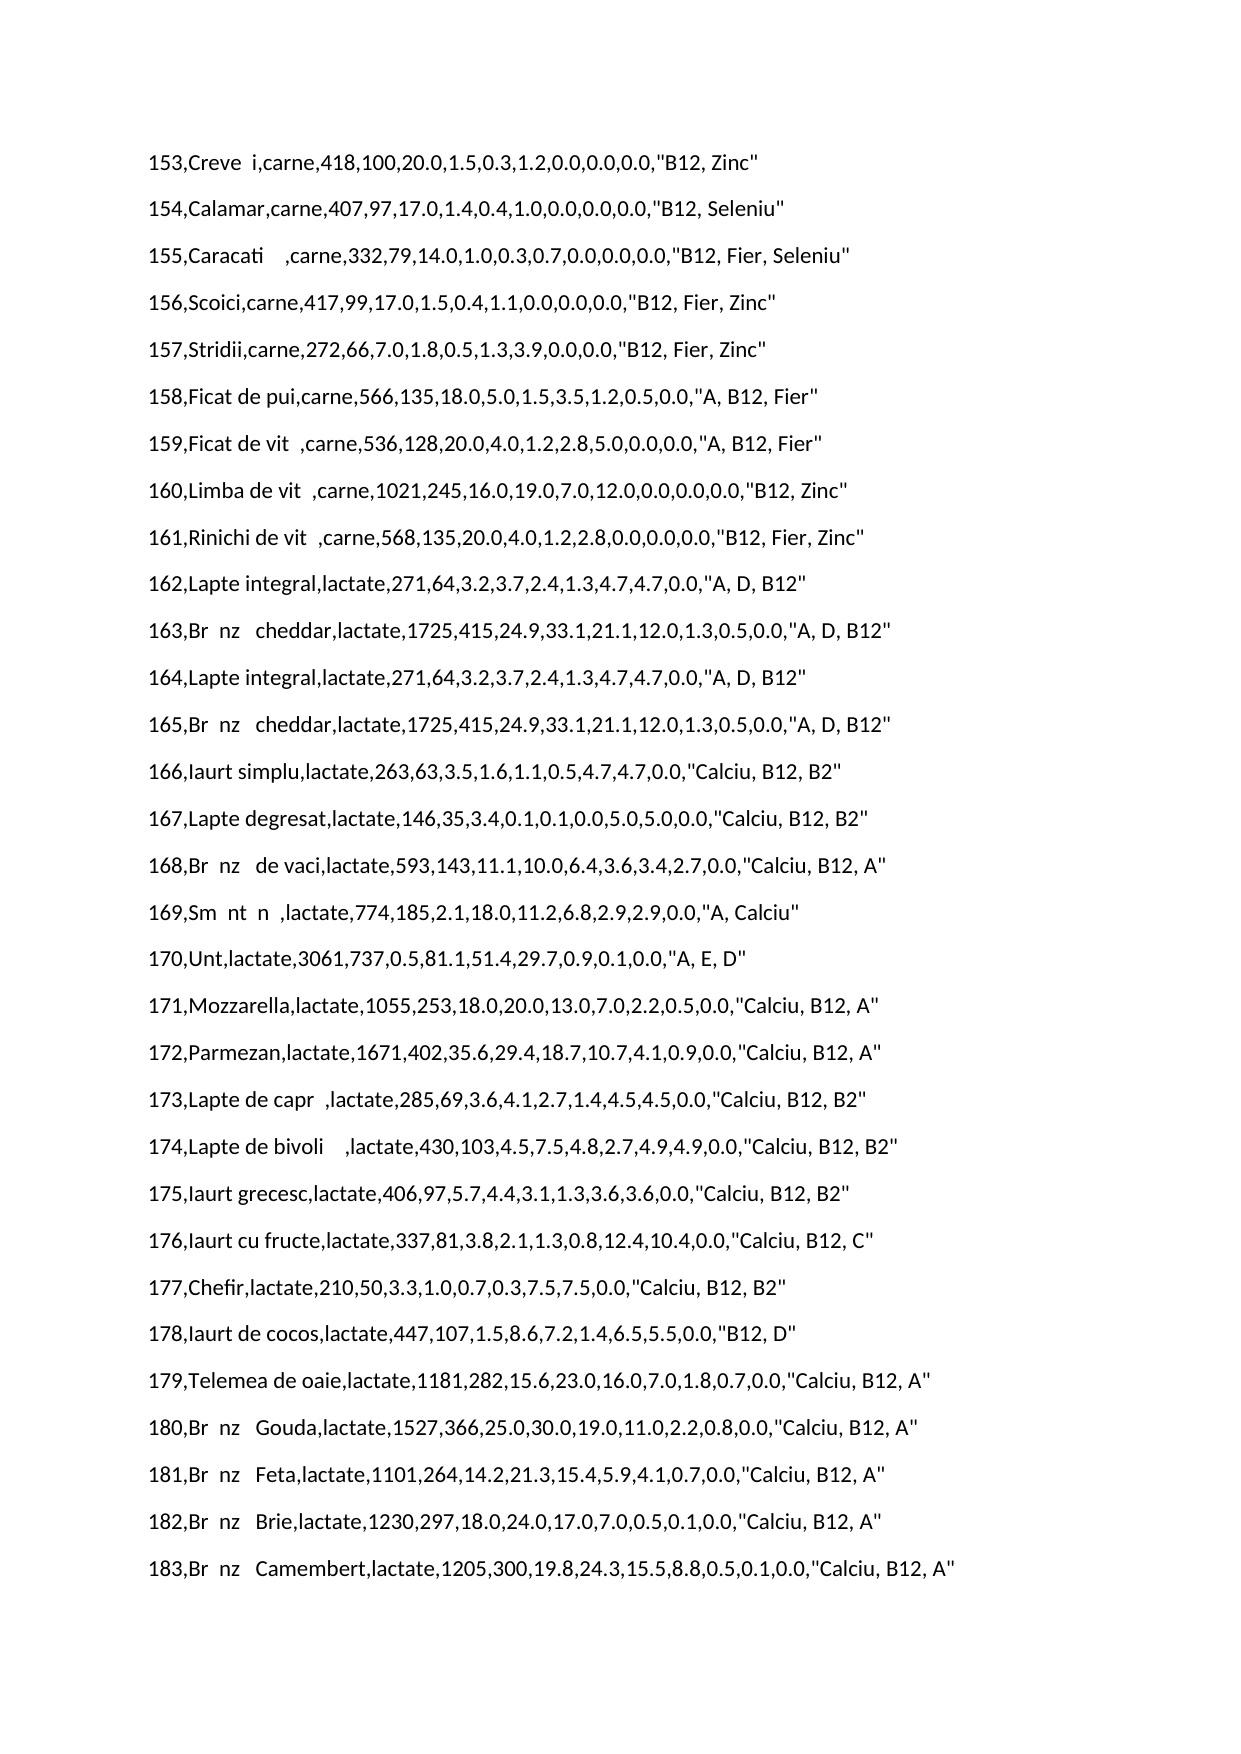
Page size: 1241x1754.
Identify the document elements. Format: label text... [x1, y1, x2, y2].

text 159,Ficat de vit ,carne,536,128,20.0,4.0,1.2,2.8,5.0,0.0,0.0,"A, B12, Fier" [148, 429, 1093, 457]
text 182,Br nz Brie,lactate,1230,297,18.0,24.0,17.0,7.0,0.5,0.1,0.0,"Calciu, B12, A" [148, 1507, 1093, 1535]
text 161,Rinichi de vit ,carne,568,135,20.0,4.0,1.2,2.8,0.0,0.0,0.0,"B12, Fier, Zinc" [148, 523, 1093, 551]
text 156,Scoici,carne,417,99,17.0,1.5,0.4,1.1,0.0,0.0,0.0,"B12, Fier, Zinc" [148, 288, 1093, 316]
text 165,Br nz cheddar,lactate,1725,415,24.9,33.1,21.1,12.0,1.3,0.5,0.0,"A, D, B12" [148, 710, 1093, 738]
text 179,Telemea de oaie,lactate,1181,282,15.6,23.0,16.0,7.0,1.8,0.7,0.0,"Calciu, B12, A" [148, 1366, 1093, 1394]
text 174,Lapte de bivoli ,lactate,430,103,4.5,7.5,4.8,2.7,4.9,4.9,0.0,"Calciu, B12, B2" [148, 1132, 1093, 1160]
text 169,Sm nt n ,lactate,774,185,2.1,18.0,11.2,6.8,2.9,2.9,0.0,"A, Calciu" [148, 898, 1093, 926]
text 175,Iaurt grecesc,lactate,406,97,5.7,4.4,3.1,1.3,3.6,3.6,0.0,"Calciu, B12, B2" [148, 1179, 1093, 1207]
text 153,Creve i,carne,418,100,20.0,1.5,0.3,1.2,0.0,0.0,0.0,"B12, Zinc" [148, 148, 1093, 176]
text 177,Chefir,lactate,210,50,3.3,1.0,0.7,0.3,7.5,7.5,0.0,"Calciu, B12, B2" [148, 1273, 1093, 1301]
text 164,Lapte integral,lactate,271,64,3.2,3.7,2.4,1.3,4.7,4.7,0.0,"A, D, B12" [148, 663, 1093, 691]
text 170,Unt,lactate,3061,737,0.5,81.1,51.4,29.7,0.9,0.1,0.0,"A, E, D" [148, 944, 1093, 972]
text 163,Br nz cheddar,lactate,1725,415,24.9,33.1,21.1,12.0,1.3,0.5,0.0,"A, D, B12" [148, 616, 1093, 644]
text 180,Br nz Gouda,lactate,1527,366,25.0,30.0,19.0,11.0,2.2,0.8,0.0,"Calciu, B12, A" [148, 1413, 1093, 1441]
text 181,Br nz Feta,lactate,1101,264,14.2,21.3,15.4,5.9,4.1,0.7,0.0,"Calciu, B12, A" [148, 1460, 1093, 1488]
text 176,Iaurt cu fructe,lactate,337,81,3.8,2.1,1.3,0.8,12.4,10.4,0.0,"Calciu, B12, C" [148, 1226, 1093, 1254]
text 173,Lapte de capr ,lactate,285,69,3.6,4.1,2.7,1.4,4.5,4.5,0.0,"Calciu, B12, B2" [148, 1085, 1093, 1113]
text 154,Calamar,carne,407,97,17.0,1.4,0.4,1.0,0.0,0.0,0.0,"B12, Seleniu" [148, 194, 1093, 222]
text 155,Caracati ,carne,332,79,14.0,1.0,0.3,0.7,0.0,0.0,0.0,"B12, Fier, Seleniu" [148, 241, 1093, 269]
text 178,Iaurt de cocos,lactate,447,107,1.5,8.6,7.2,1.4,6.5,5.5,0.0,"B12, D" [148, 1319, 1093, 1347]
text 160,Limba de vit ,carne,1021,245,16.0,19.0,7.0,12.0,0.0,0.0,0.0,"B12, Zinc" [148, 476, 1093, 504]
text 171,Mozzarella,lactate,1055,253,18.0,20.0,13.0,7.0,2.2,0.5,0.0,"Calciu, B12, A" [148, 991, 1093, 1019]
text 162,Lapte integral,lactate,271,64,3.2,3.7,2.4,1.3,4.7,4.7,0.0,"A, D, B12" [148, 569, 1093, 597]
text 167,Lapte degresat,lactate,146,35,3.4,0.1,0.1,0.0,5.0,5.0,0.0,"Calciu, B12, B2" [148, 804, 1093, 832]
text 183,Br nz Camembert,lactate,1205,300,19.8,24.3,15.5,8.8,0.5,0.1,0.0,"Calciu, B12, A" [148, 1554, 1093, 1582]
text 172,Parmezan,lactate,1671,402,35.6,29.4,18.7,10.7,4.1,0.9,0.0,"Calciu, B12, A" [148, 1038, 1093, 1066]
text 158,Ficat de pui,carne,566,135,18.0,5.0,1.5,3.5,1.2,0.5,0.0,"A, B12, Fier" [148, 382, 1093, 410]
text 157,Stridii,carne,272,66,7.0,1.8,0.5,1.3,3.9,0.0,0.0,"B12, Fier, Zinc" [148, 335, 1093, 363]
text 166,Iaurt simplu,lactate,263,63,3.5,1.6,1.1,0.5,4.7,4.7,0.0,"Calciu, B12, B2" [148, 757, 1093, 785]
text 168,Br nz de vaci,lactate,593,143,11.1,10.0,6.4,3.6,3.4,2.7,0.0,"Calciu, B12, A" [148, 851, 1093, 879]
